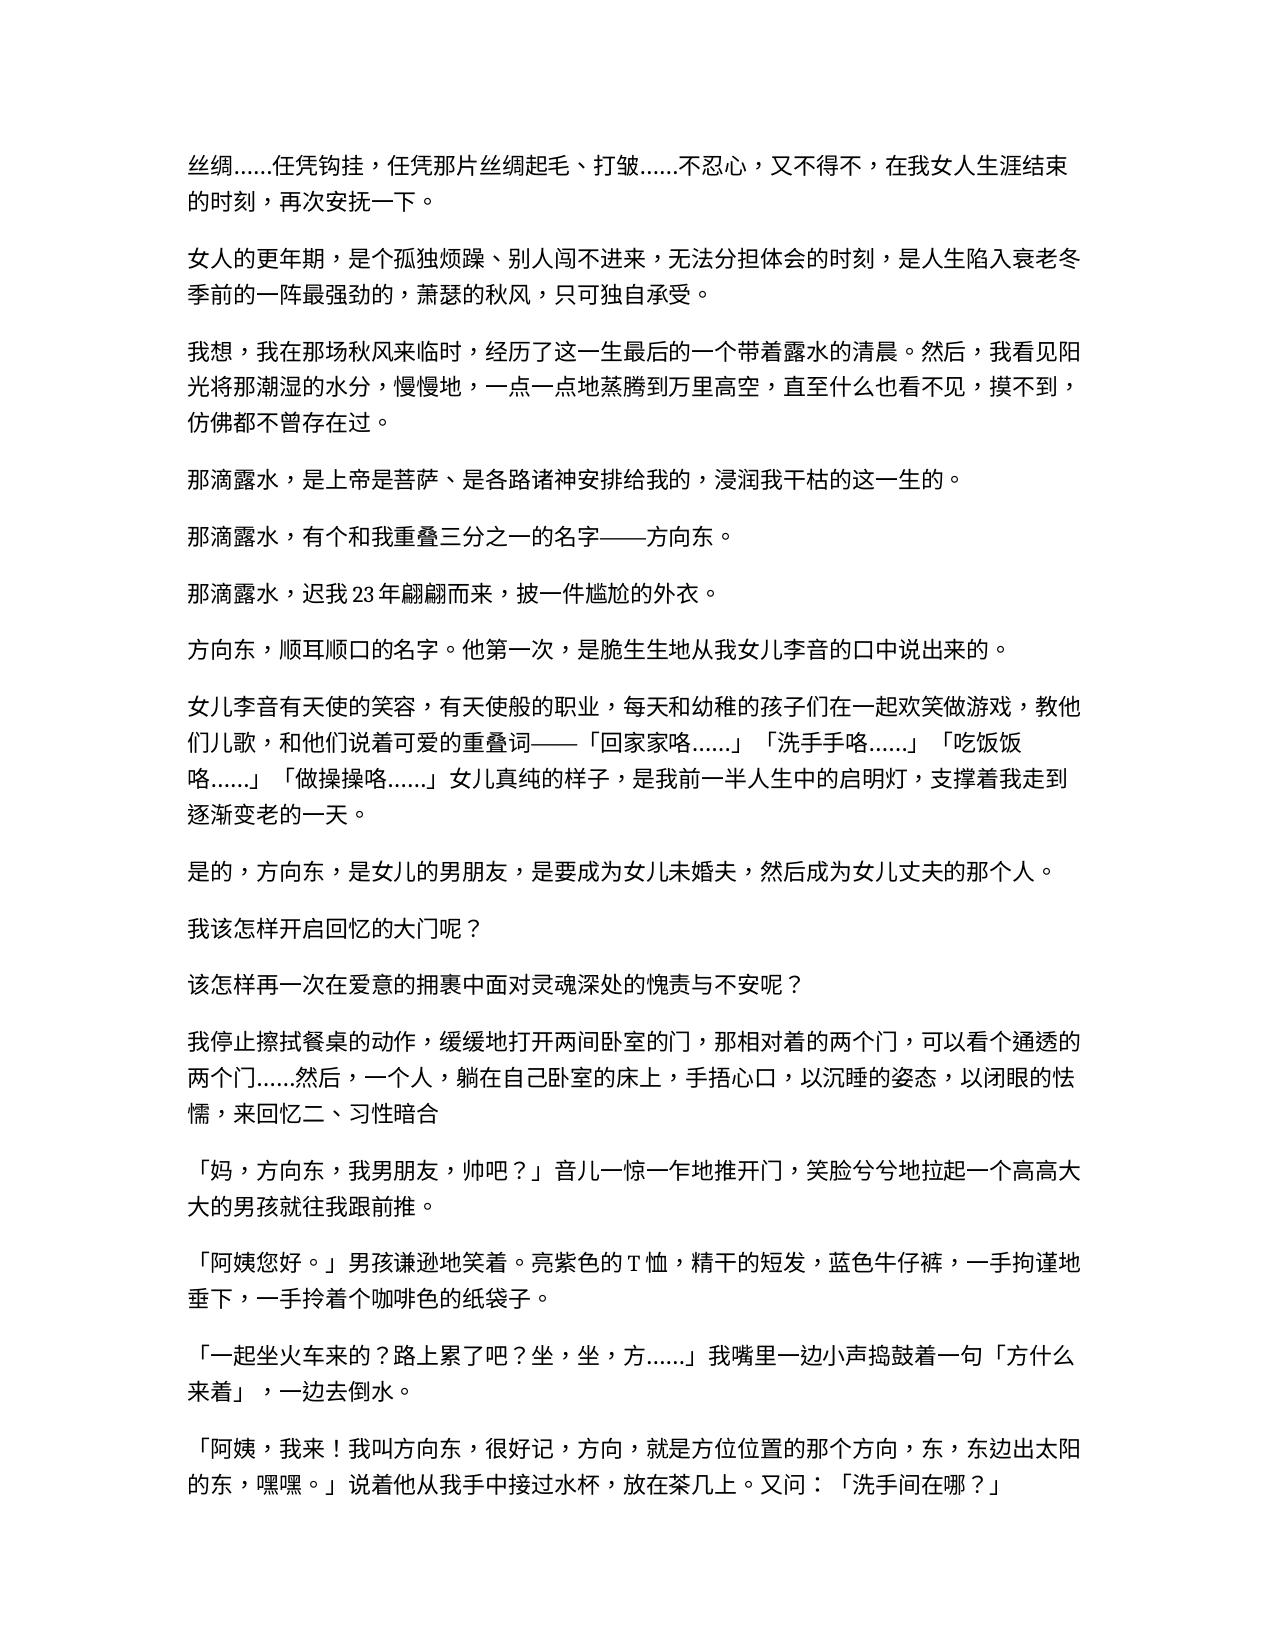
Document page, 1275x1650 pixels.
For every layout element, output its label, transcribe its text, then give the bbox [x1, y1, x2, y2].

text 那滴露水，有个和我重叠三分之一的名字——方向东。 [187, 521, 1087, 552]
text 「一起坐火车来的？路上累了吧？坐，坐，方……」我嘴里一边小声捣鼓着一句「方什么来着」，一边去倒水。 [187, 1340, 1087, 1407]
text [187, 150, 1087, 217]
text 「阿姨，我来！我叫方向东，很好记，方向，就是方位位置的那个方向，东，东边出太阳的东，嘿嘿。」说着他从我手中接过水杯，放在茶几上。又问：「洗手间在哪？」 [187, 1433, 1087, 1500]
text 是的，方向东，是女儿的男朋友，是要成为女儿未婚夫，然后成为女儿丈夫的那个人。 [187, 856, 1087, 887]
text 那滴露水，迟我23年翩翩而来，披一件尴尬的外衣。 [187, 578, 1087, 609]
text 那滴露水，是上帝是菩萨、是各路诸神安排给我的，浸润我干枯的这一生的。 [187, 464, 1087, 495]
text 我想，我在那场秋风来临时，经历了这一生最后的一个带着露水的清晨。然后，我看见阳光将那潮湿的水分，慢慢地，一点一点地蒸腾到万里高空，直至什么也看不见，摸不到，仿佛都不曾存在过。 [187, 335, 1087, 438]
text 女儿李音有天使的笑容，有天使般的职业，每天和幼稚的孩子们在一起欢笑做游戏，教他们儿歌，和他们说着可爱的重叠词——「回家家咯……」「洗手手咯……」「吃饭饭咯……」「做操操咯……」女儿真纯的样子，是我前一半人生中的启明灯，支撑着我走到逐渐变老的一天。 [187, 691, 1087, 830]
text 该怎样再一次在爱意的拥裹中面对灵魂深处的愧责与不安呢？ [187, 969, 1087, 1001]
text 方向东，顺耳顺口的名字。他第一次，是脆生生地从我女儿李音的口中说出来的。 [187, 634, 1087, 666]
text 我该怎样开启回忆的大门呢？ [187, 912, 1087, 944]
text 女人的更年期，是个孤独烦躁、别人闯不进来，无法分担体会的时刻，是人生陷入衰老冬季前的一阵最强劲的，萧瑟的秋风，只可独自承受。 [187, 243, 1087, 310]
text 我停止擦拭餐桌的动作，缓缓地打开两间卧室的门，那相对着的两个门，可以看个通透的两个门……然后，一个人，躺在自己卧室的床上，手捂心口，以沉睡的姿态，以闭眼的怯懦，来回忆二、习性暗合 [187, 1026, 1087, 1129]
text 「妈，方向东，我男朋友，帅吧？」音儿一惊一乍地推开门，笑脸兮兮地拉起一个高高大大的男孩就往我跟前推。 [187, 1155, 1087, 1222]
text 「阿姨您好。」男孩谦逊地笑着。亮紫色的T 恤，精干的短发，蓝色牛仔裤，一手拘谨地垂下，一手拎着个咖啡色的纸袋子。 [187, 1247, 1087, 1314]
